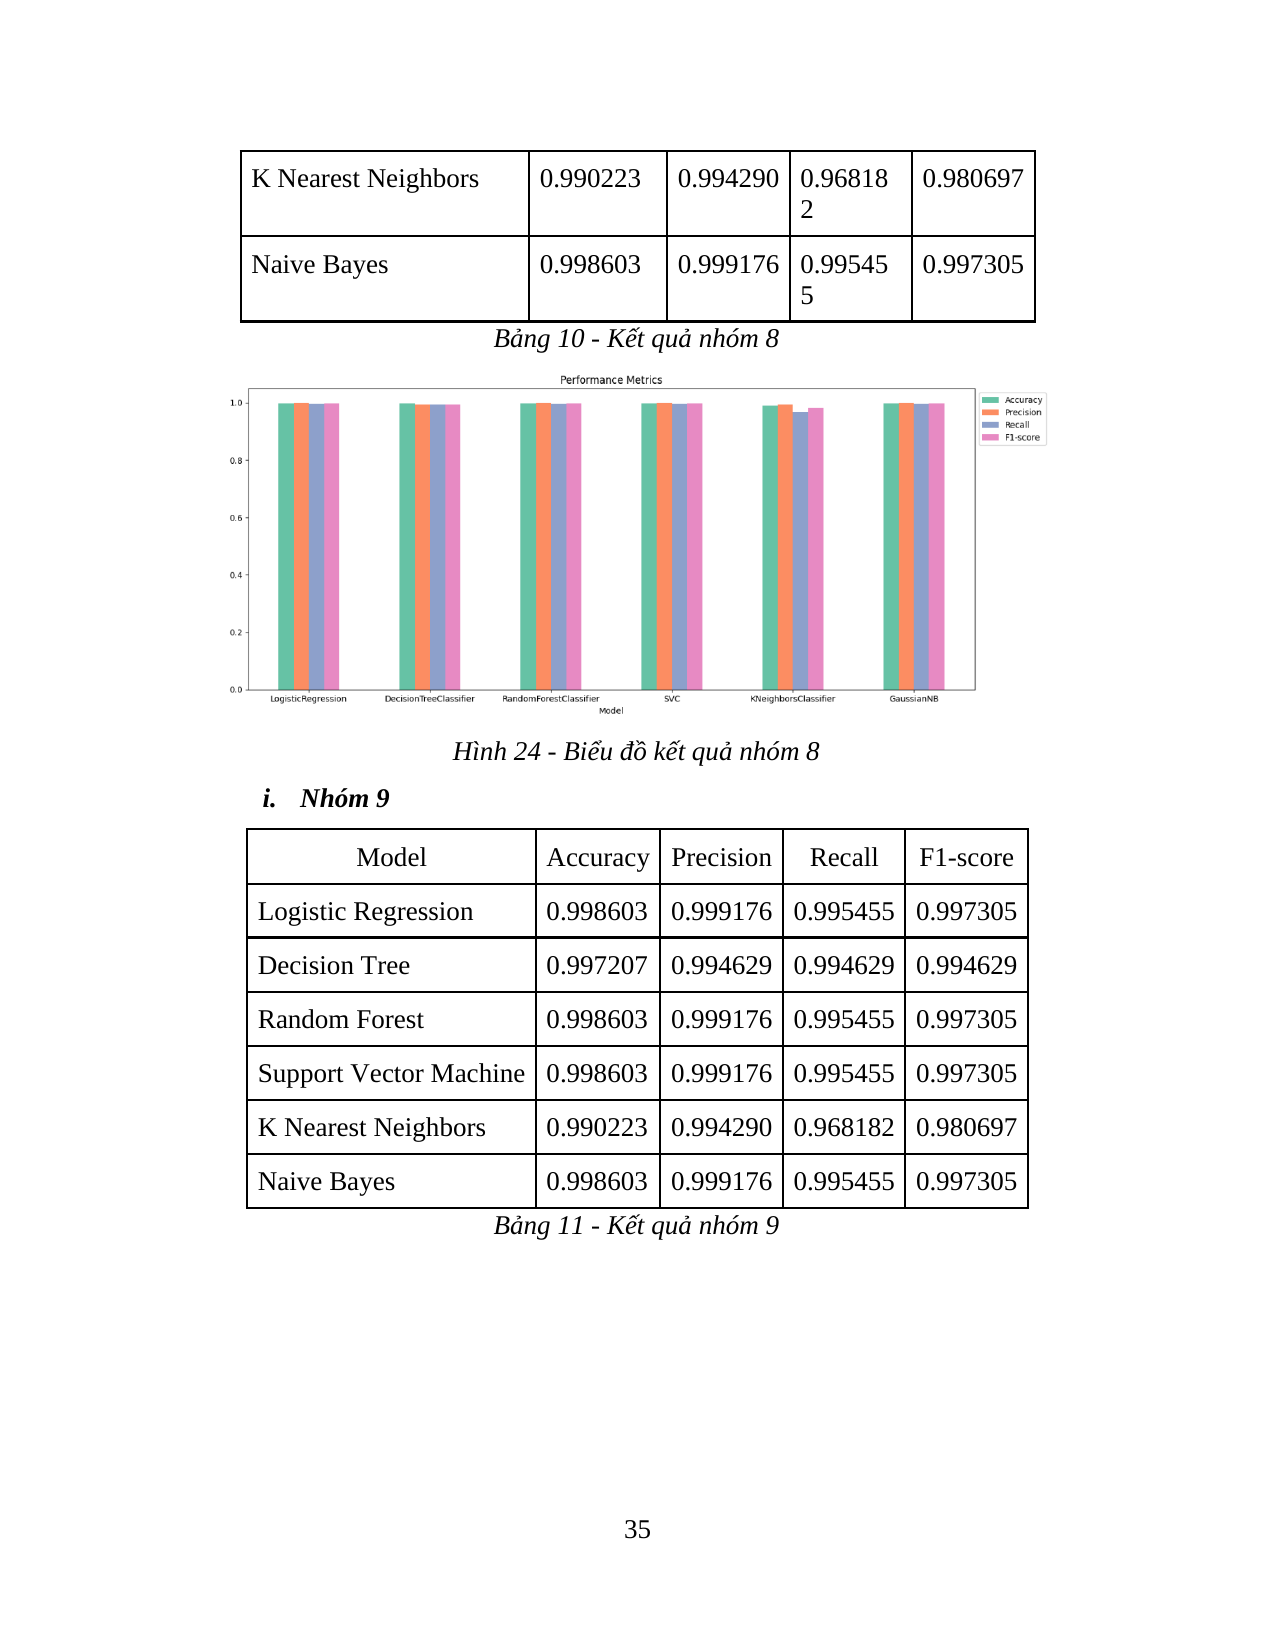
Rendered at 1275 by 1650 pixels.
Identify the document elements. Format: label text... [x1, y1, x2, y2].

table_cell K Nearest Neighbors [242, 152, 528, 235]
table_cell Naive Bayes [248, 1155, 535, 1207]
table_cell 0.999176 [661, 1155, 782, 1207]
subtitle Nhóm 9 [262, 782, 1125, 813]
table_cell 0.995455 [784, 993, 904, 1044]
table_cell 0.997305 [906, 993, 1027, 1044]
table_cell 0.995455 [791, 237, 911, 320]
table_cell 0.968182 [791, 152, 911, 235]
table_cell 0.997305 [906, 1155, 1027, 1207]
table_cell Random Forest [248, 993, 535, 1044]
table_cell 0.999176 [668, 237, 789, 320]
table_cell 0.998603 [530, 237, 666, 320]
table_cell 0.990223 [530, 152, 666, 235]
table_cell 0.999176 [661, 1047, 782, 1099]
table_cell 0.998603 [537, 1155, 659, 1207]
table_cell 0.994629 [784, 939, 904, 991]
table_cell 0.997305 [913, 237, 1034, 320]
table_cell 0.980697 [913, 152, 1034, 235]
table_cell 0.994290 [661, 1101, 782, 1153]
table_cell 0.994629 [661, 939, 782, 991]
table_cell 0.998603 [537, 1047, 659, 1099]
table_header Model [248, 830, 535, 882]
table_cell 0.999176 [661, 885, 782, 936]
table_cell Naive Bayes [242, 237, 528, 320]
table_cell 0.995455 [784, 885, 904, 936]
table_cell K Nearest Neighbors [248, 1101, 535, 1153]
table_cell 0.997305 [906, 885, 1027, 936]
table_cell 0.994629 [906, 939, 1027, 991]
table_cell Support Vector Machine [248, 1047, 535, 1099]
table_cell 0.968182 [784, 1101, 904, 1153]
table_cell 0.998603 [537, 993, 659, 1044]
table_cell 0.997305 [906, 1047, 1027, 1099]
table_cell 0.980697 [906, 1101, 1027, 1153]
table_cell Logistic Regression [248, 885, 535, 936]
table_cell 0.997207 [537, 939, 659, 991]
table_cell Decision Tree [248, 939, 535, 991]
table_cell 0.998603 [537, 885, 659, 936]
table_cell 0.990223 [537, 1101, 659, 1153]
table_cell 0.995455 [784, 1155, 904, 1207]
table_header Precision [661, 830, 782, 882]
table_cell 0.994290 [668, 152, 789, 235]
picture [223, 369, 1052, 721]
table_cell 0.995455 [784, 1047, 904, 1099]
table_header F1-score [906, 830, 1027, 882]
table_cell 0.999176 [661, 993, 782, 1044]
table_header Accuracy [537, 830, 659, 882]
table_header Recall [784, 830, 904, 882]
